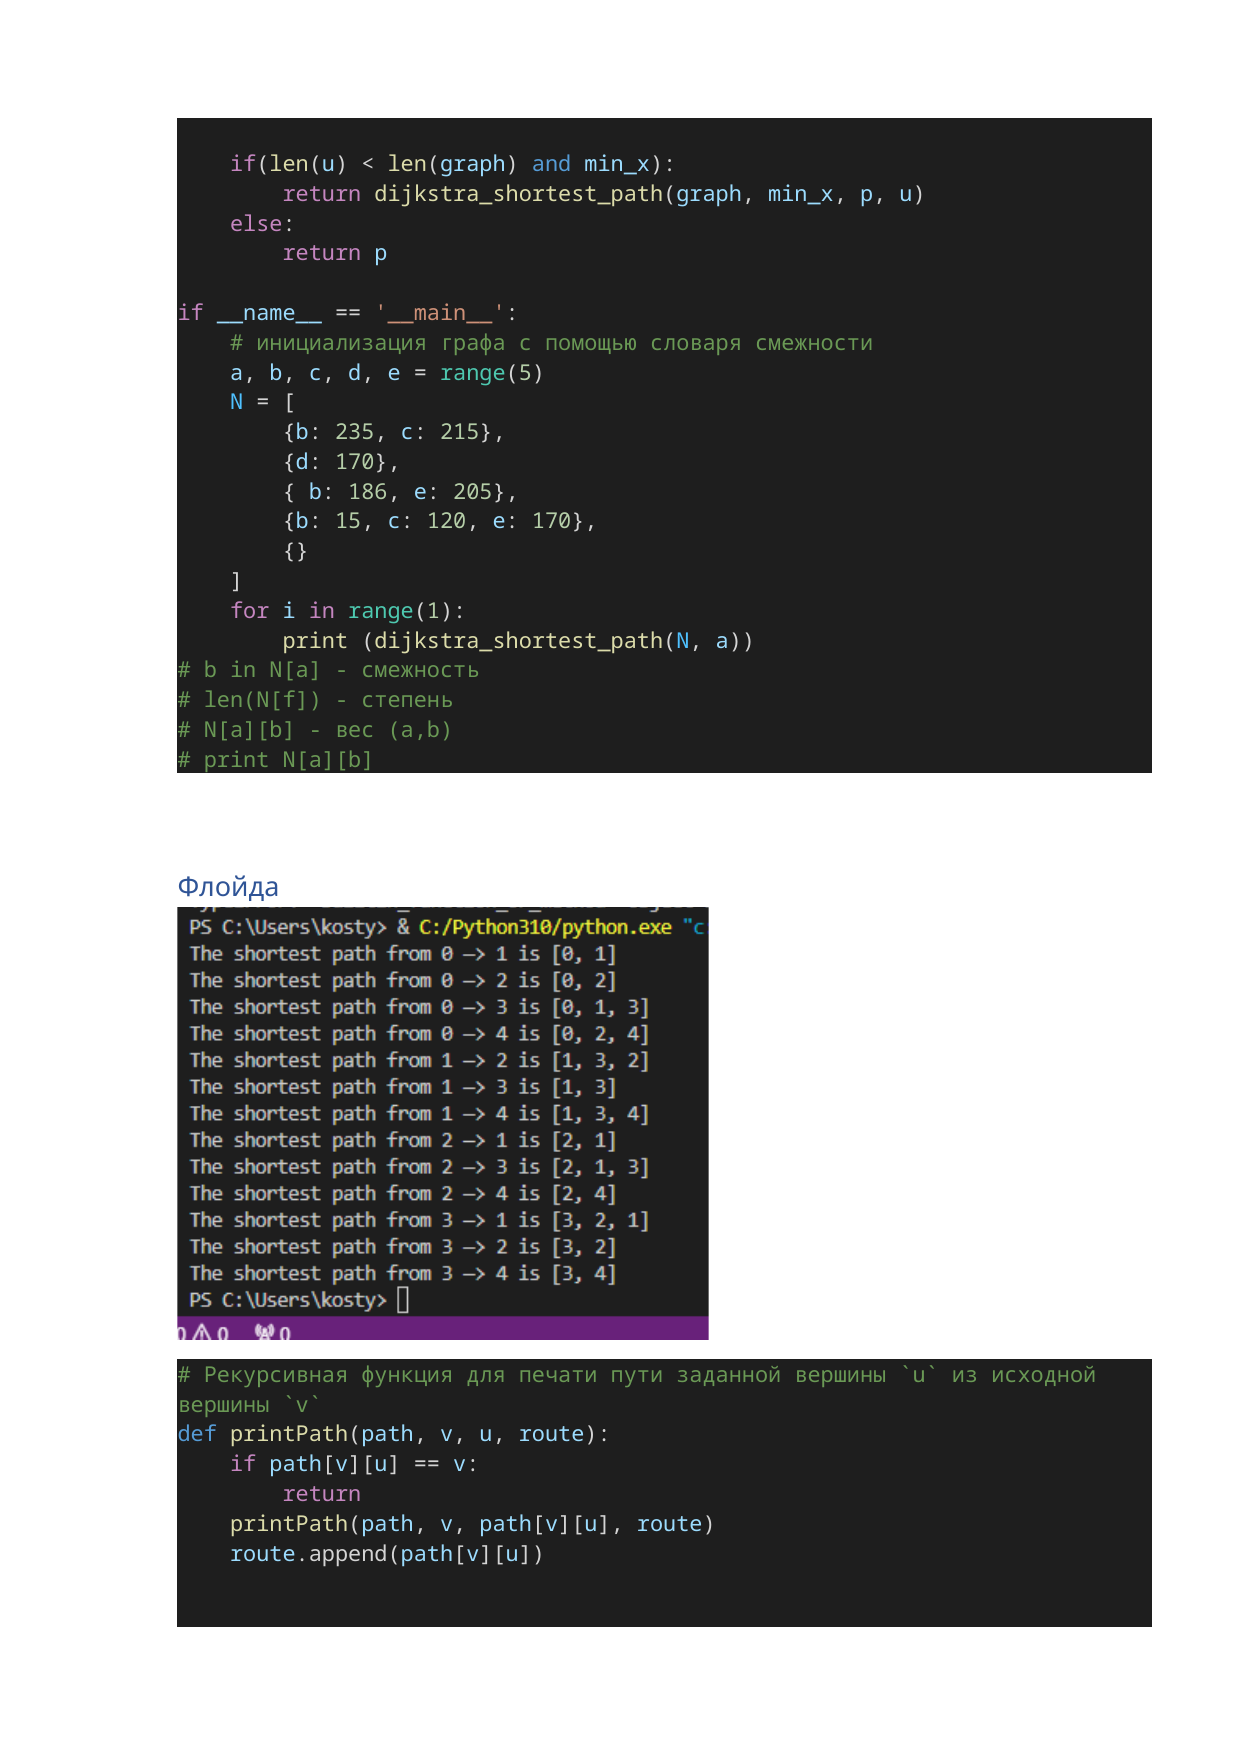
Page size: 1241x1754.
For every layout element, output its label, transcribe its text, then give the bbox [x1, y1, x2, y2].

text if(len(u) < len(graph) and min_x): [177, 148, 1152, 178]
text return dijkstra_shortest_path(graph, min_x, p, u) [177, 178, 1152, 207]
text {d: 170}, [177, 446, 1152, 476]
text return [177, 1478, 1152, 1508]
text {b: 235, c: 215}, [177, 416, 1152, 446]
text N = [ [177, 386, 1152, 416]
text # инициализация графа с помощью словаря смежности [177, 327, 1152, 356]
text # b in N[a] - смежность [177, 654, 1152, 684]
text a, b, c, d, e = range(5) [177, 356, 1152, 386]
text else: [177, 207, 1152, 237]
text # print N[a][b] [177, 744, 1152, 773]
subtitle Флойда [177, 867, 1152, 904]
text if path[v][u] == v: [177, 1448, 1152, 1478]
text printPath(path, v, path[v][u], route) [177, 1508, 1152, 1538]
text for i in range(1): [177, 595, 1152, 624]
text print (dijkstra_shortest_path(N, a)) [177, 624, 1152, 654]
picture [177, 907, 709, 1340]
text {b: 15, c: 120, e: 170}, [177, 505, 1152, 535]
text if __name__ == '__main__': [177, 297, 1152, 327]
text # N[a][b] - вес (a,b) [177, 714, 1152, 744]
text { b: 186, e: 205}, [177, 476, 1152, 505]
text return p [177, 237, 1152, 267]
text ] [177, 565, 1152, 595]
text def printPath(path, v, u, route): [177, 1418, 1152, 1448]
text route.append(path[v][u]) [177, 1538, 1152, 1567]
text # Рекурсивная функция для печати пути заданной вершины `u` из исходной вершины `v` [177, 1359, 1152, 1418]
text # len(N[f]) - степень [177, 684, 1152, 714]
text {} [177, 535, 1152, 565]
